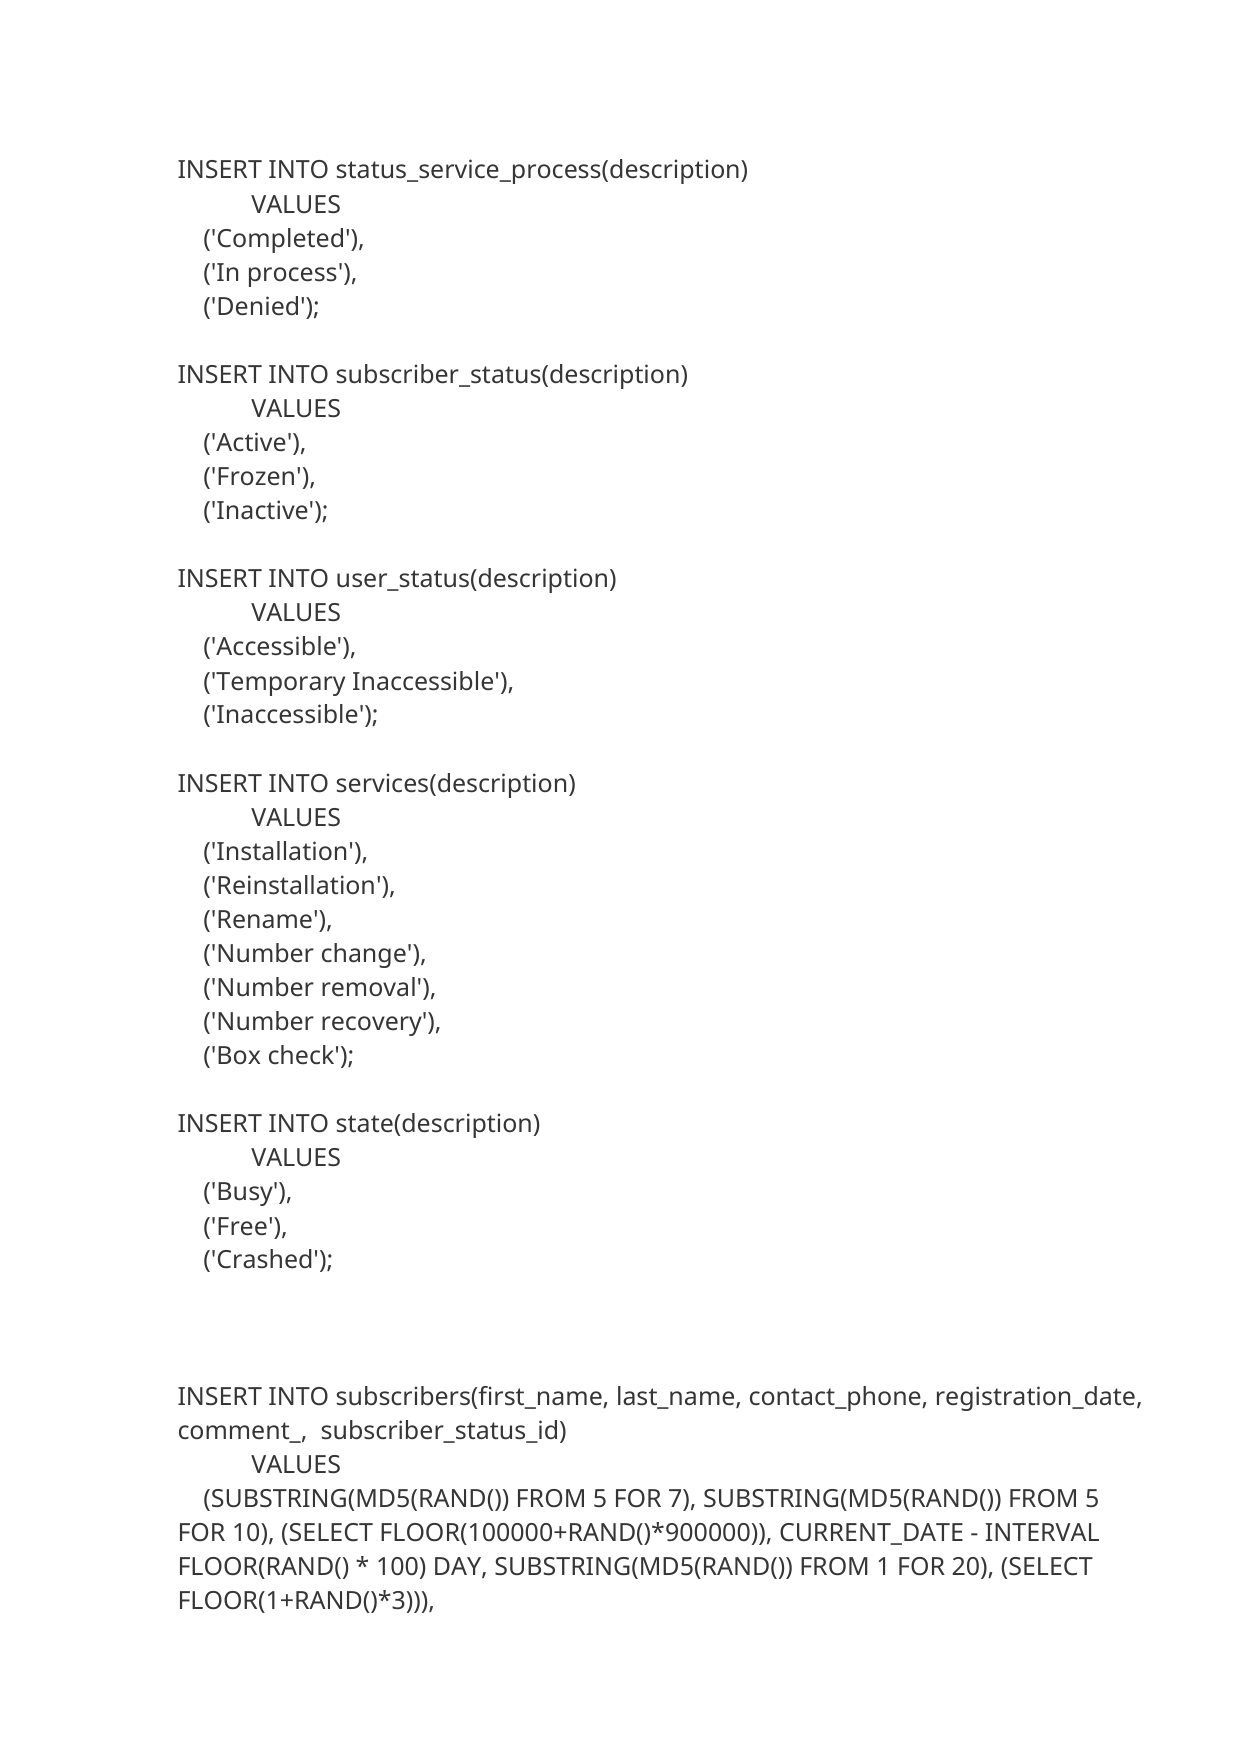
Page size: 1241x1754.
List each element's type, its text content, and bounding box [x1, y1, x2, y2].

text INSERT INTO status_service_process(description) [177, 152, 1152, 186]
text ('Temporary Inaccessible'), [177, 663, 1152, 697]
text VALUES [177, 186, 1152, 220]
text INSERT INTO services(description) [177, 765, 1152, 799]
text ('Completed'), [177, 220, 1152, 254]
text ('Reinstallation'), [177, 867, 1152, 902]
text ('Rename'), [177, 902, 1152, 936]
text INSERT INTO state(description) [177, 1106, 1152, 1140]
text INSERT INTO subscribers(first_name, last_name, contact_phone, registration_date, comment_, subscriber_status_id) [177, 1378, 1152, 1447]
text ('Crashed'); [177, 1242, 1152, 1276]
text VALUES [177, 1447, 1152, 1481]
text ('Accessible'), [177, 629, 1152, 663]
text INSERT INTO subscriber_status(description) [177, 357, 1152, 391]
text INSERT INTO user_status(description) [177, 561, 1152, 595]
text ('Box check'); [177, 1038, 1152, 1072]
text VALUES [177, 1140, 1152, 1174]
text ('Number removal'), [177, 970, 1152, 1004]
text ('Inactive'); [177, 493, 1152, 527]
text ('Busy'), [177, 1174, 1152, 1208]
text ('Active'), [177, 425, 1152, 459]
text ('Installation'), [177, 833, 1152, 867]
text VALUES [177, 799, 1152, 833]
text ('Number recovery'), [177, 1004, 1152, 1038]
text ('Frozen'), [177, 459, 1152, 493]
text ('Inaccessible'); [177, 697, 1152, 731]
text VALUES [177, 595, 1152, 629]
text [177, 1481, 1152, 1617]
text VALUES [177, 391, 1152, 425]
text ('Number change'), [177, 936, 1152, 970]
text ('In process'), [177, 254, 1152, 288]
text ('Denied'); [177, 288, 1152, 322]
text ('Free'), [177, 1208, 1152, 1242]
